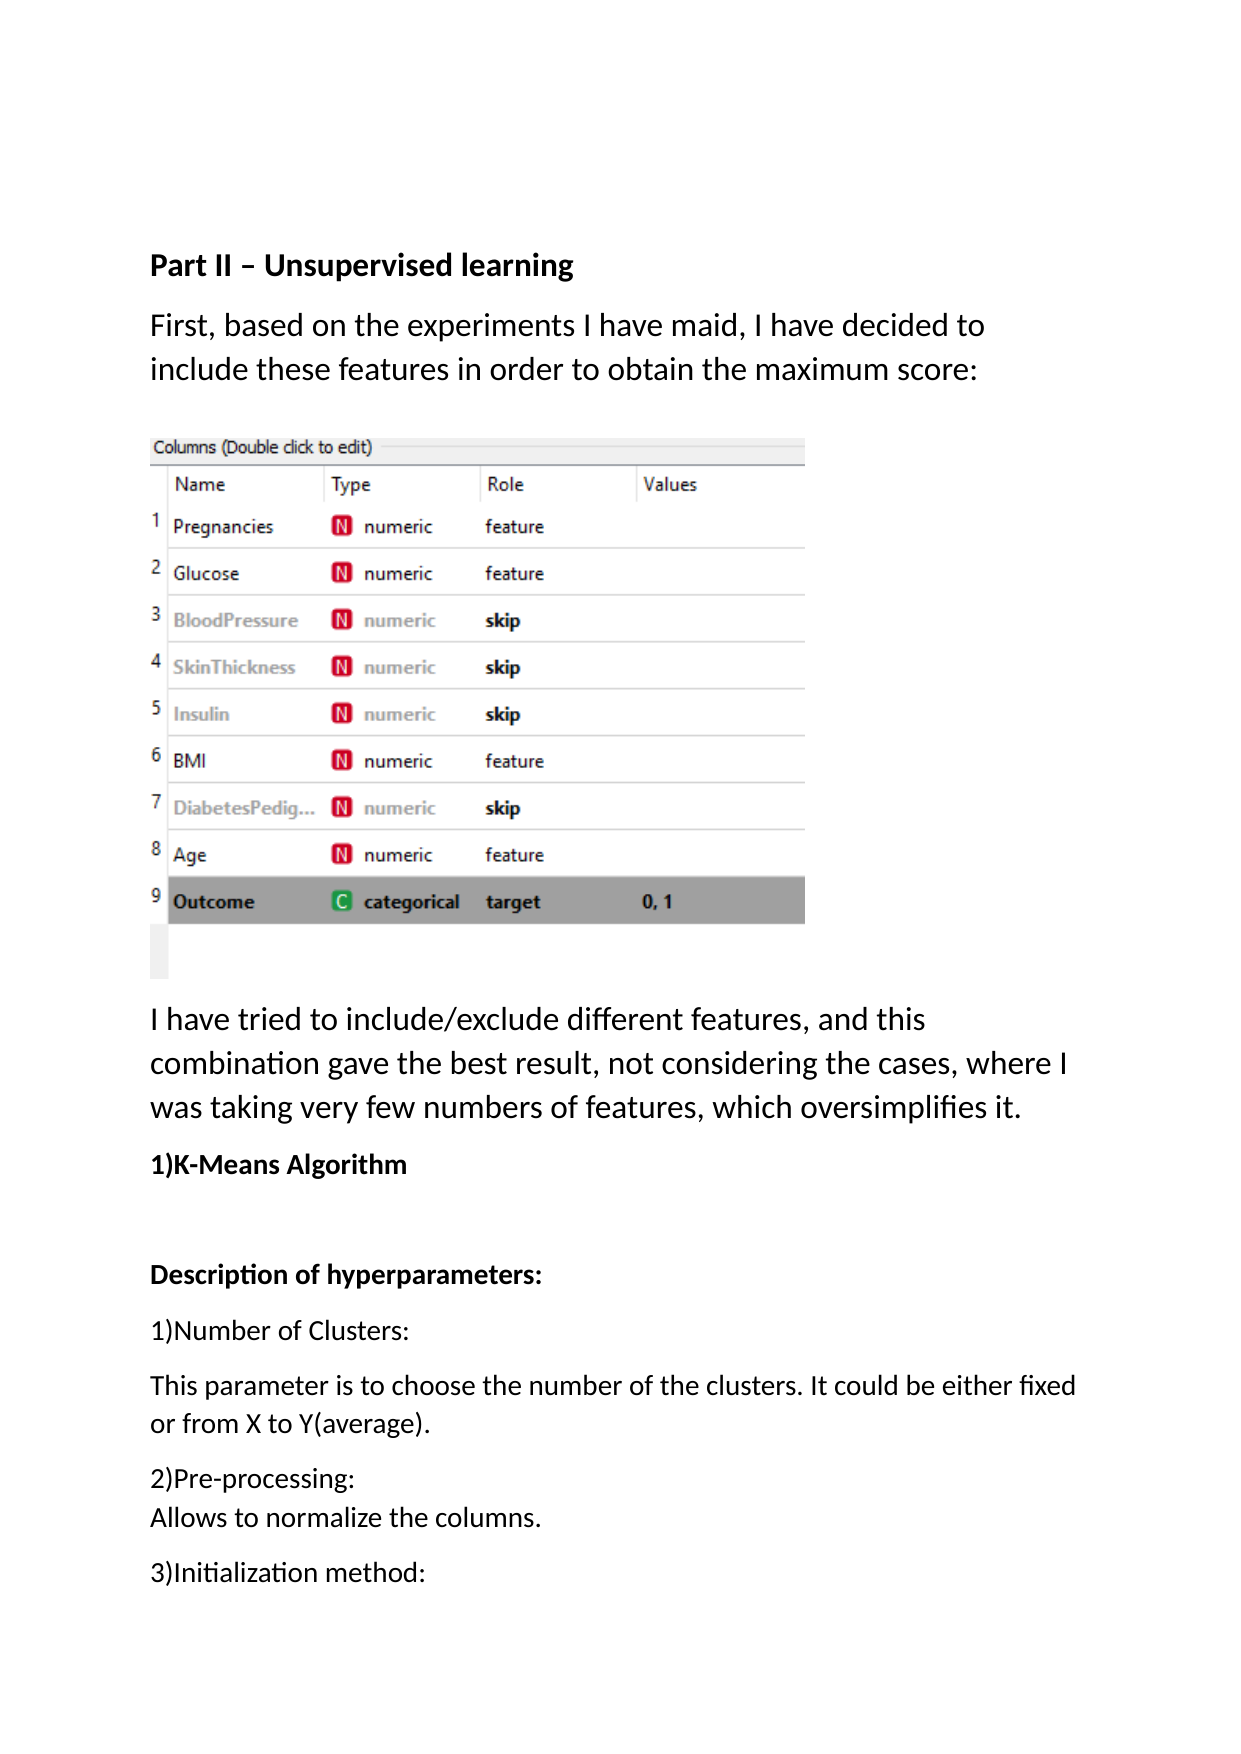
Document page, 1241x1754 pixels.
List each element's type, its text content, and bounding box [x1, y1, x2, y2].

text 1)Number of Clusters: [150, 1312, 1090, 1347]
text 1)K-Means Algorithm [150, 1146, 1090, 1182]
text Part II – Unsupervised learning [150, 244, 1090, 284]
text 2)Pre-processing: Allows to normalize the columns. [150, 1460, 1090, 1534]
text This parameter is to choose the number of the clusters. It could be either fixed or from X to Y(average). [150, 1367, 1090, 1441]
picture [150, 438, 805, 979]
text First, based on the experiments I have maid, I have decided to include these features in order to obtain the maximum score: [150, 304, 1090, 419]
text I have tried to include/exclude different features, and this combination gave the best result, not considering the cases, where I was taking very few numbers of features, which oversimplifies it. [150, 998, 1090, 1126]
text 3)Initialization method: [150, 1554, 1090, 1589]
text Description of hyperparameters: [150, 1256, 1090, 1292]
